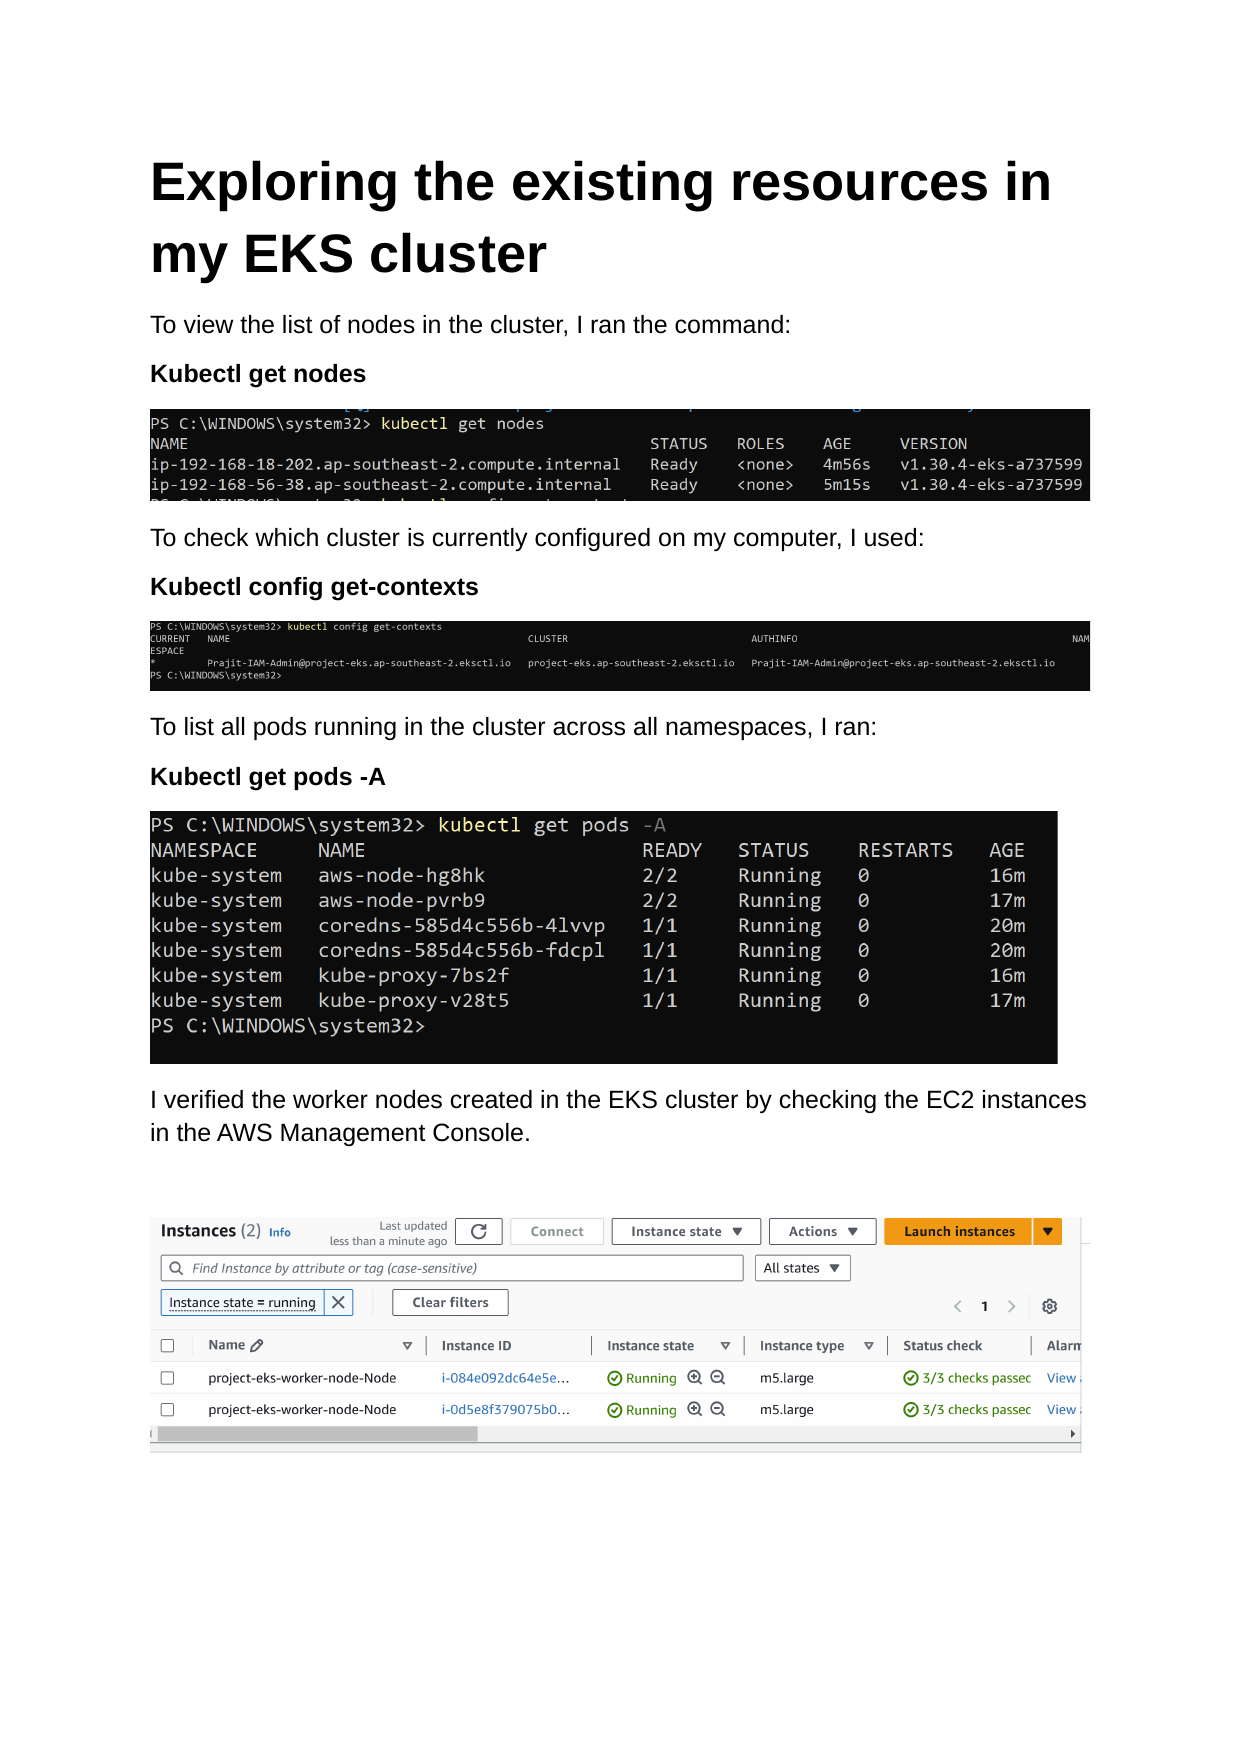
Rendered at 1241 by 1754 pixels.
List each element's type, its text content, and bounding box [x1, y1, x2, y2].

text To view the list of nodes in the cluster, I ran the command: [150, 310, 1090, 338]
text Exploring the existing resources in my EKS cluster [150, 150, 1090, 284]
text I verified the worker nodes created in the EKS cluster by checking the EC2 instances in the AWS Management Console. [150, 1085, 1090, 1147]
picture [150, 409, 1091, 501]
text To list all pods running in the cluster across all namespaces, I ran: [150, 712, 1090, 741]
text To check which cluster is currently configured on my computer, I used: [150, 522, 1090, 551]
text Kubectl get nodes [150, 359, 1090, 388]
text Kubectl get pods -A [150, 762, 1090, 791]
text Kubectl config get-contexts [150, 572, 1090, 601]
picture [150, 621, 1091, 691]
picture [150, 1217, 1091, 1453]
picture [150, 811, 1058, 1064]
